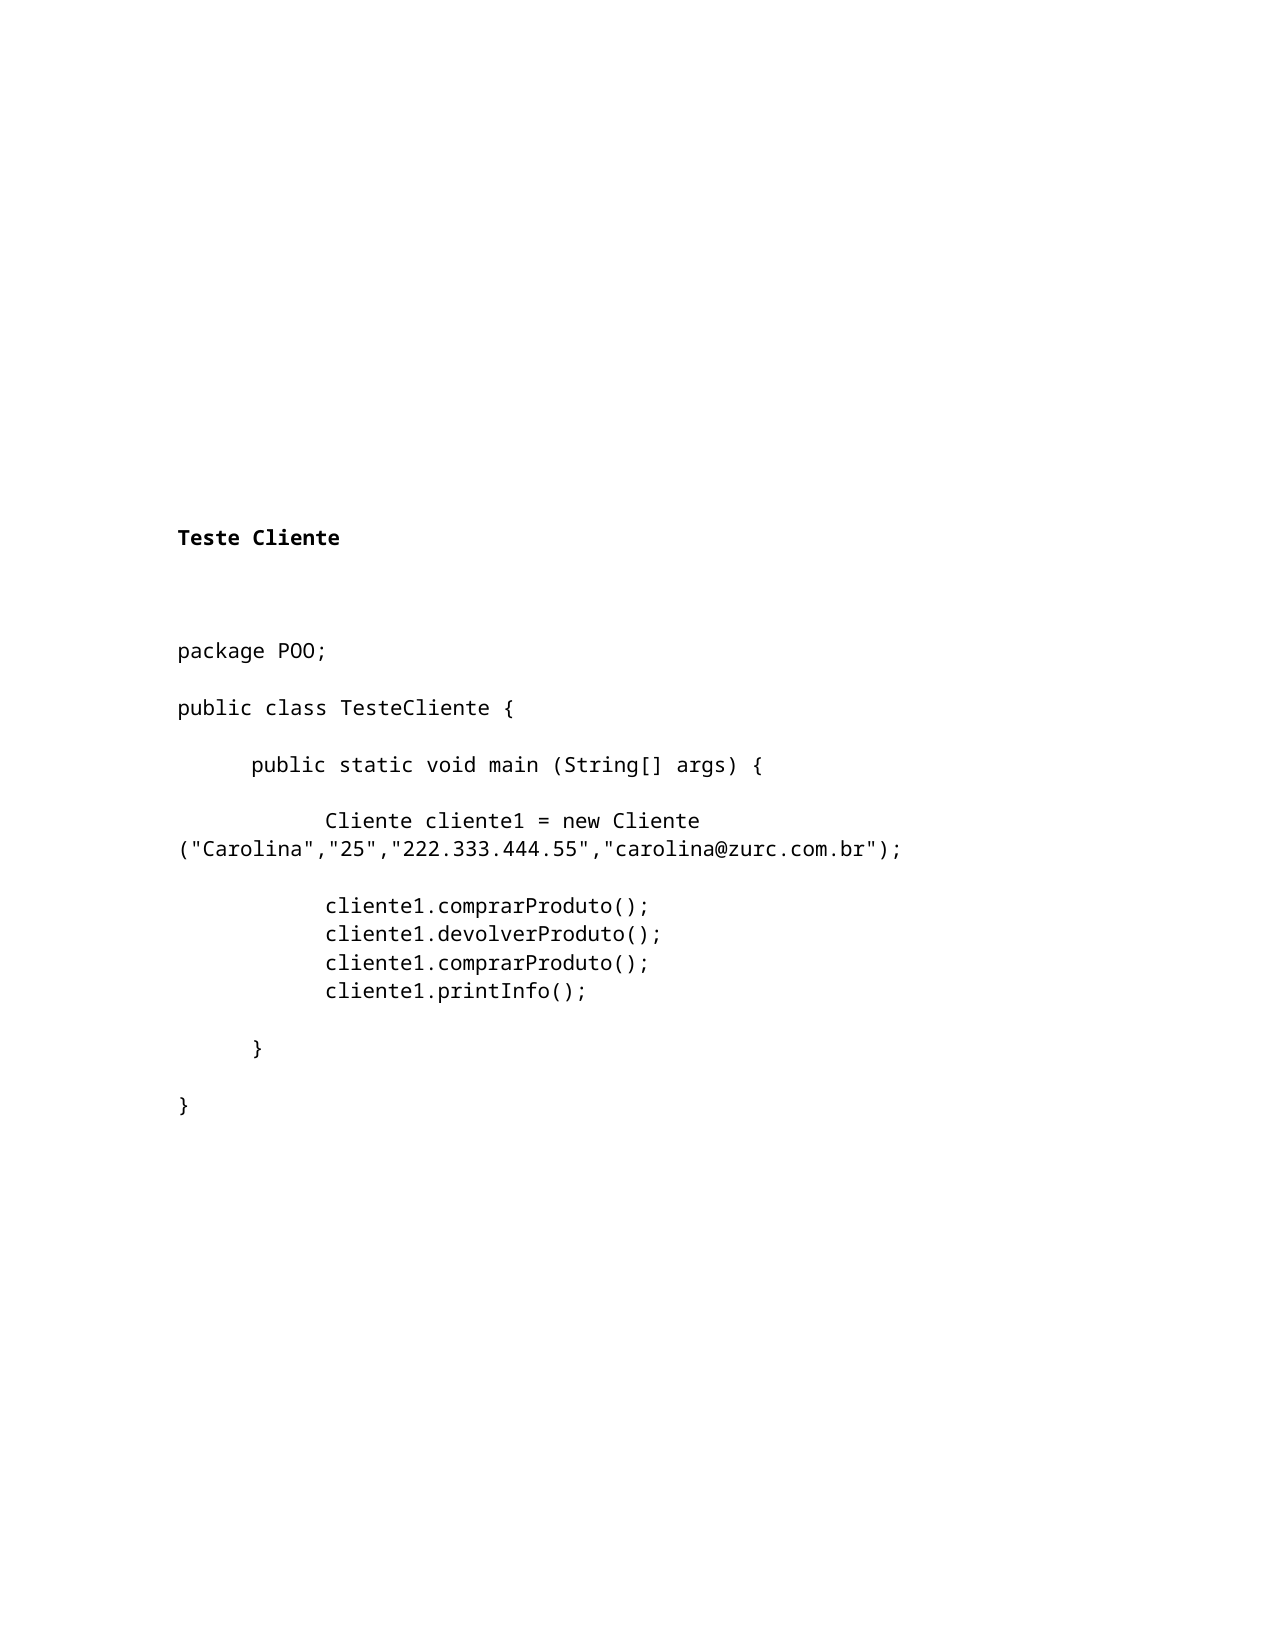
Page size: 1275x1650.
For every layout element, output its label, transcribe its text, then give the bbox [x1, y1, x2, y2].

text cliente1.printInfo(); [177, 976, 1098, 1005]
text Teste Cliente [177, 523, 1098, 551]
text Cliente cliente1 = new Cliente ("Carolina","25","222.333.444.55","carolina@zurc.com.br"); [177, 806, 1098, 863]
text } [177, 1090, 1098, 1118]
text cliente1.comprarProduto(); [177, 948, 1098, 976]
text cliente1.comprarProduto(); [177, 891, 1098, 919]
text package POO; [177, 636, 1098, 665]
text } [177, 1033, 1098, 1061]
text cliente1.devolverProduto(); [177, 919, 1098, 948]
text public class TesteCliente { [177, 693, 1098, 722]
text public static void main (String[] args) { [177, 750, 1098, 778]
